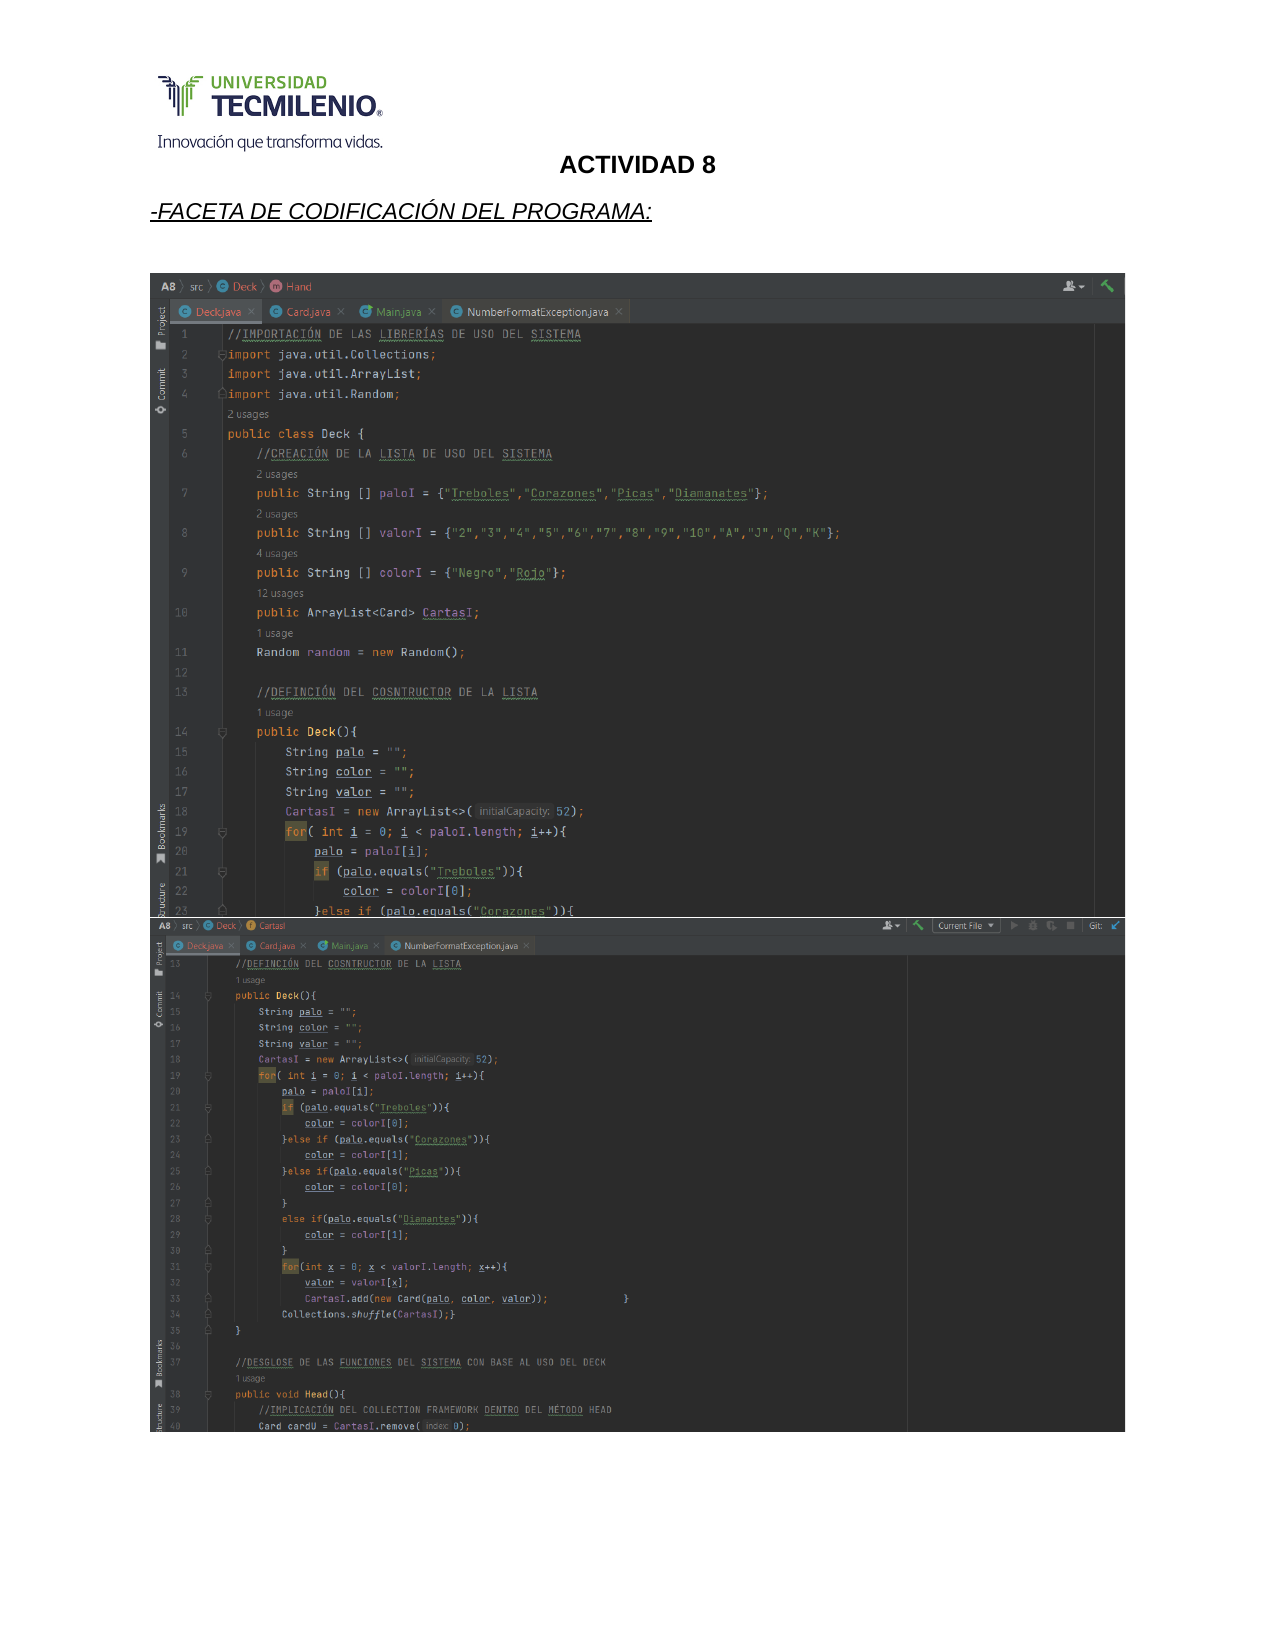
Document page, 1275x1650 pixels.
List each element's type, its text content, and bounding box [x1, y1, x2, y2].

picture [150, 273, 1125, 917]
text -FACETA DE CODIFICACIÓN DEL PROGRAMA: [150, 198, 1125, 224]
text ACTIVIDAD 8 [150, 150, 1125, 179]
picture [150, 918, 1125, 1432]
picture [150, 73, 389, 150]
